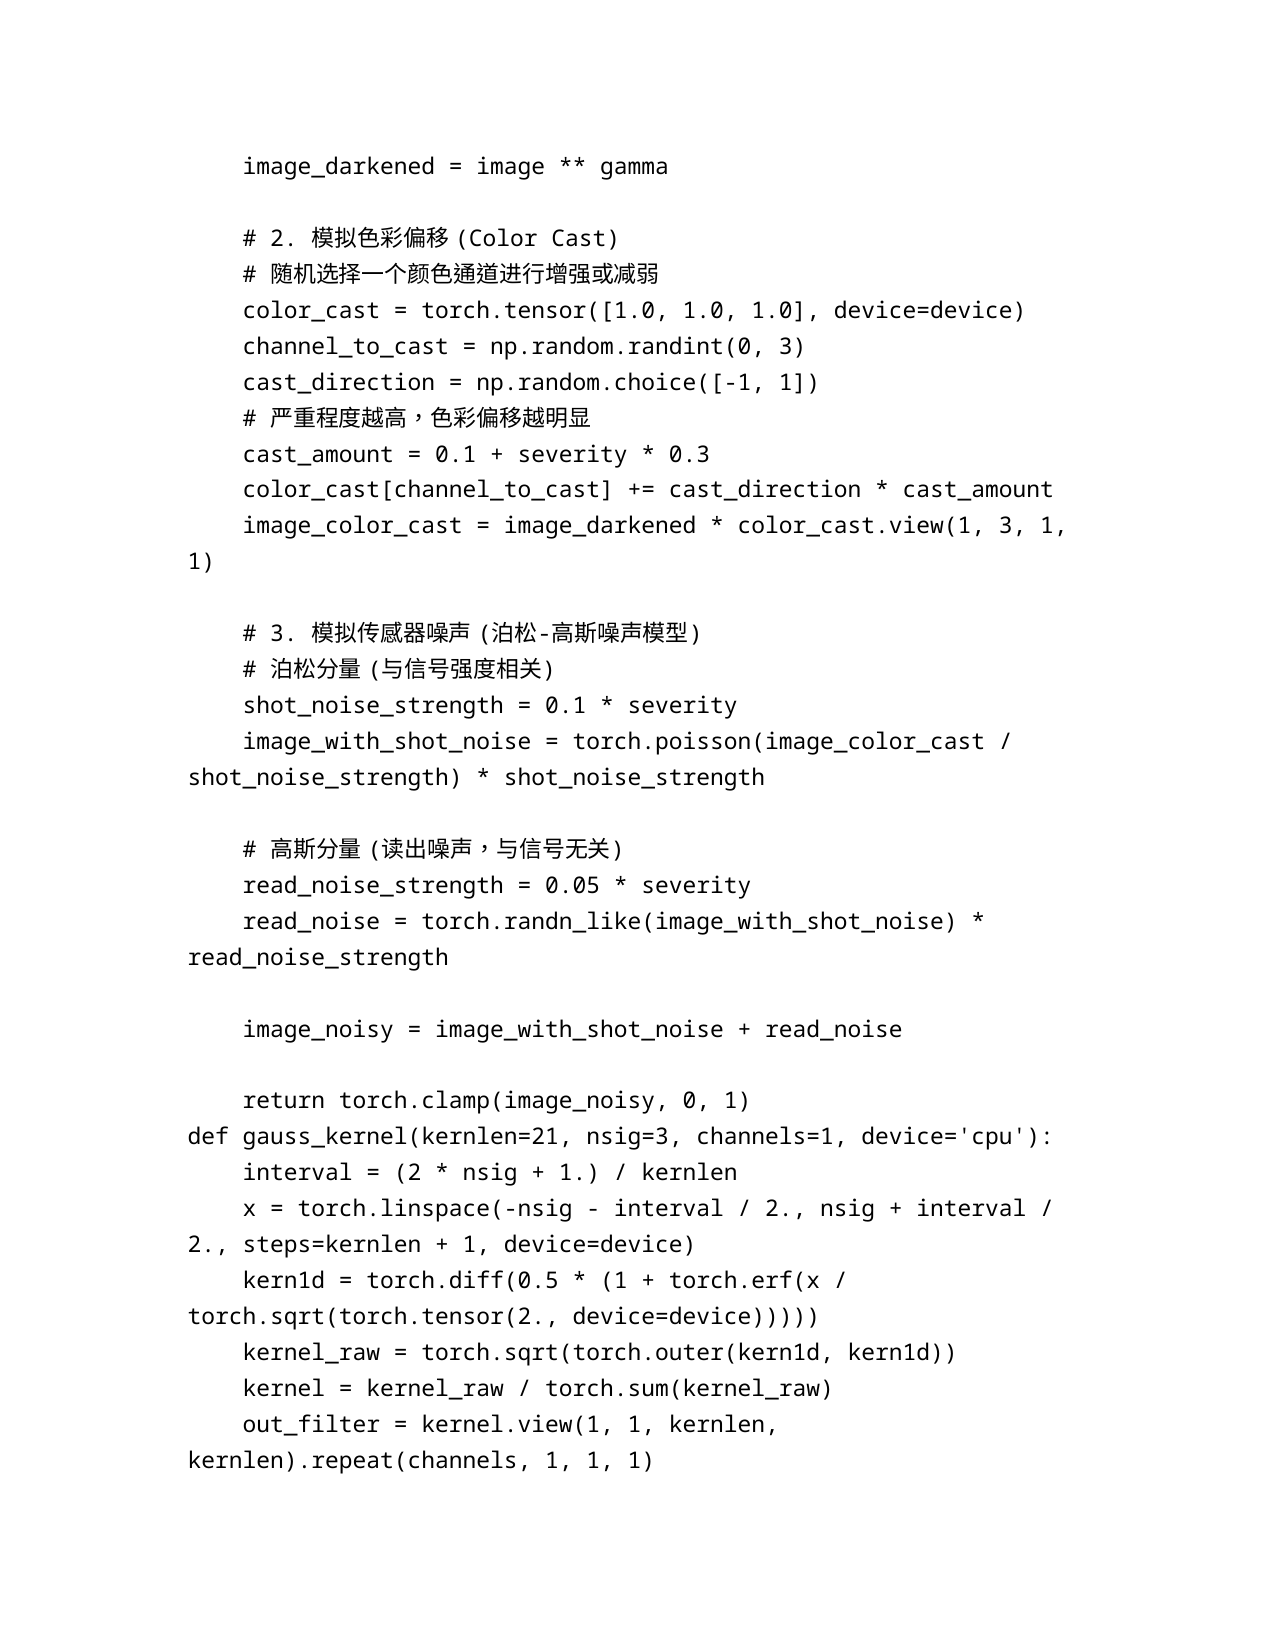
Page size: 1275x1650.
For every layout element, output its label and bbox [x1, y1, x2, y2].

text [187, 150, 1087, 1475]
